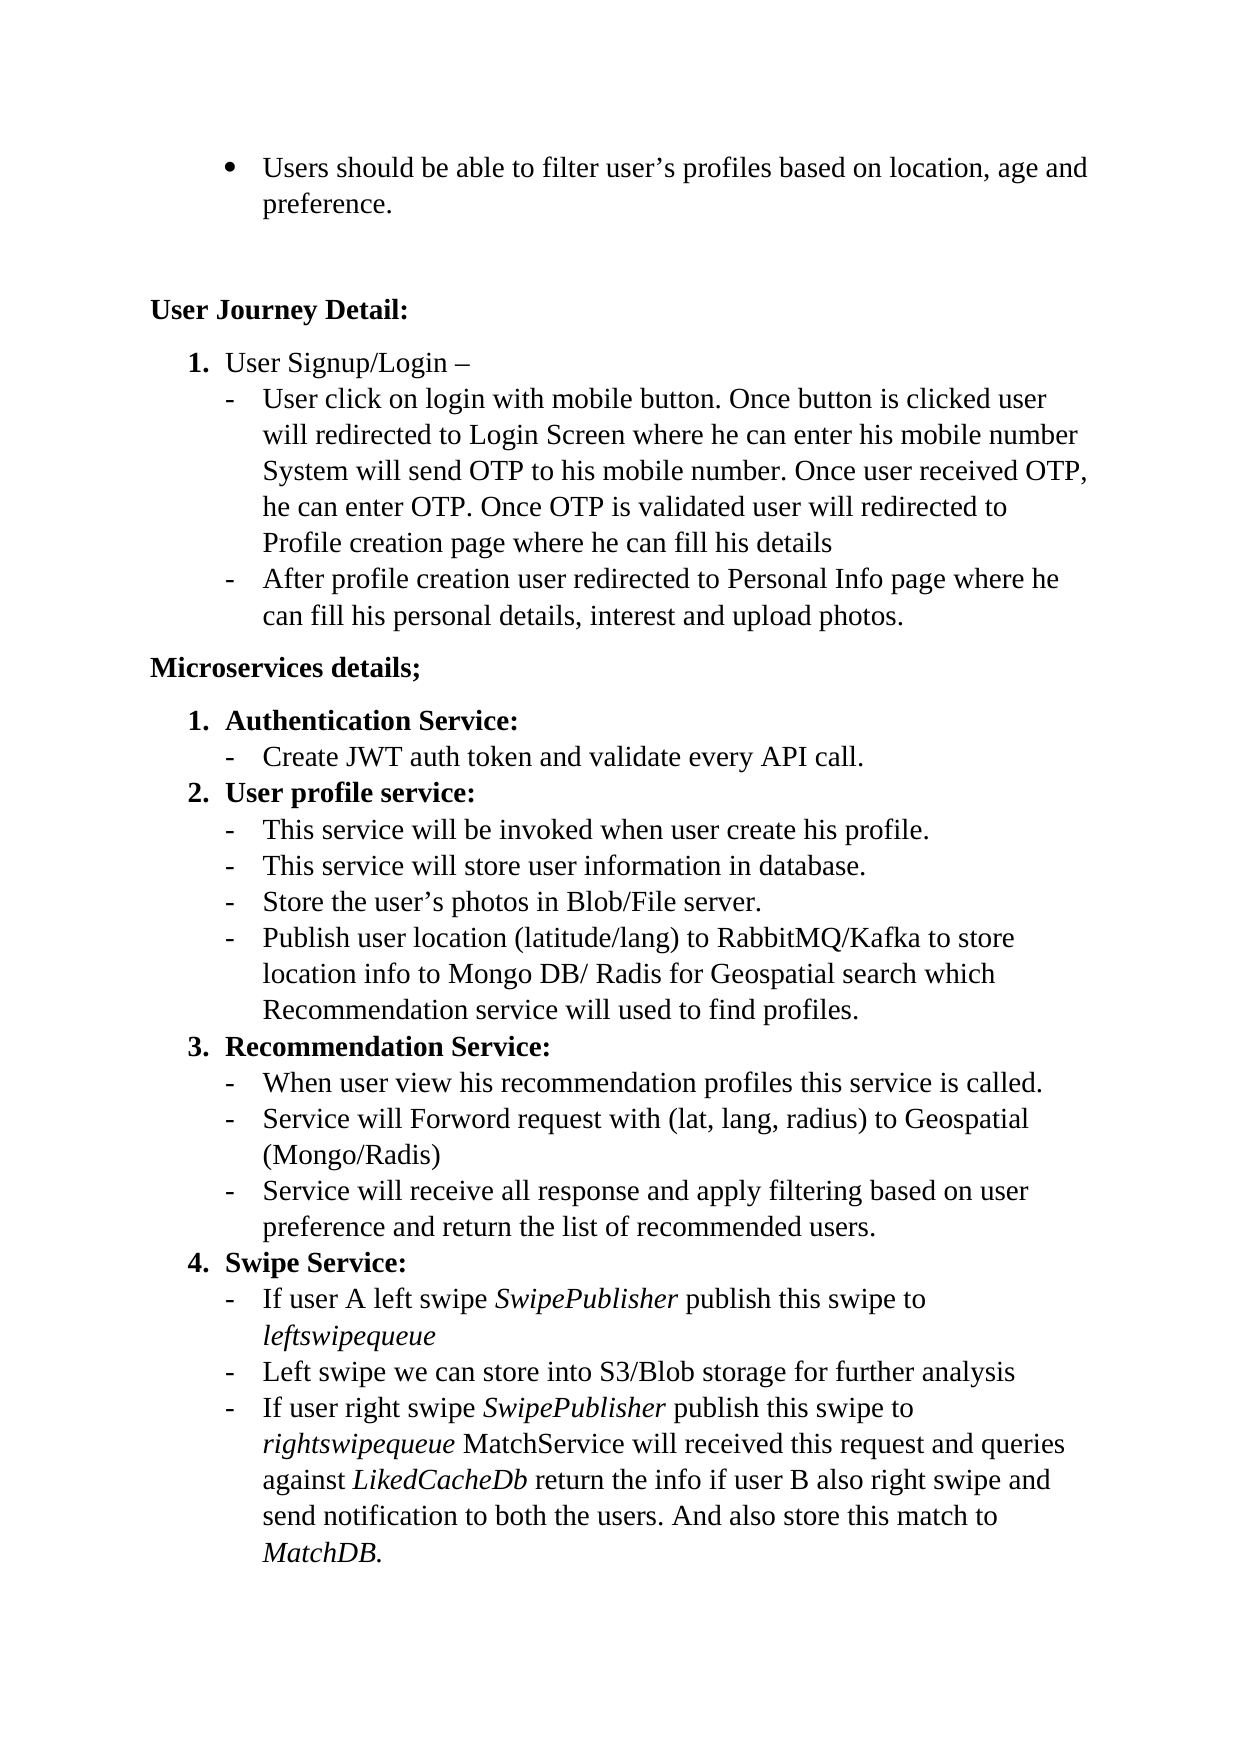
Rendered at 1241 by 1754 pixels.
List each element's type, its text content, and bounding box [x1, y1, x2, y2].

list Users should be able to filter user’s profiles based on location, age and preference. [225, 150, 1090, 220]
list User Signup/Login – [187, 345, 1090, 378]
list This service will store user information in database. [225, 848, 1090, 881]
list Service will receive all response and apply filtering based on user preference and return the list of recommended users. [225, 1173, 1090, 1243]
list Create JWT auth token and validate every API call. [225, 739, 1090, 773]
list Swipe Service: [187, 1246, 1090, 1279]
list User profile service: [187, 776, 1090, 809]
list System will send OTP to his mobile number. Once user received OTP, he can enter OTP. Once OTP is validated user will redirected to Profile creation page where he can fill his details [262, 453, 1090, 559]
list After profile creation user redirected to Personal Info page where he can fill his personal details, interest and upload photos. [225, 562, 1090, 631]
list Store the user’s photos in Blob/File server. [225, 884, 1090, 918]
list Recommendation Service: [187, 1029, 1090, 1062]
text User Journey Detail: [150, 292, 1090, 325]
list When user view his recommendation profiles this service is called. [225, 1065, 1090, 1098]
list Service will Forword request with (lat, lang, radius) to Geospatial (Mongo/Radis) [225, 1101, 1090, 1171]
text Microservices details; [150, 651, 1090, 684]
list Publish user location (latitude/lang) to RabbitMQ/Kafka to store location info to Mongo DB/ Radis for Geospatial search which Recommendation service will used to find profiles. [225, 920, 1090, 1026]
list Authentication Service: [187, 703, 1090, 737]
list User click on login with mobile button. Once button is clicked user will redirected to Login Screen where he can enter his mobile number [225, 381, 1090, 451]
list If user right swipe SwipePublisher publish this swipe to rightswipequeue MatchService will received this request and queries against LikedCacheDb return the info if user B also right swipe and send notification to both the users. And also store this match to MatchDB. [225, 1390, 1090, 1568]
list Left swipe we can store into S3/Blob storage for further analysis [225, 1354, 1090, 1387]
list If user A left swipe SwipePublisher publish this swipe to leftswipequeue [225, 1282, 1090, 1351]
list This service will be invoked when user create his profile. [225, 812, 1090, 845]
